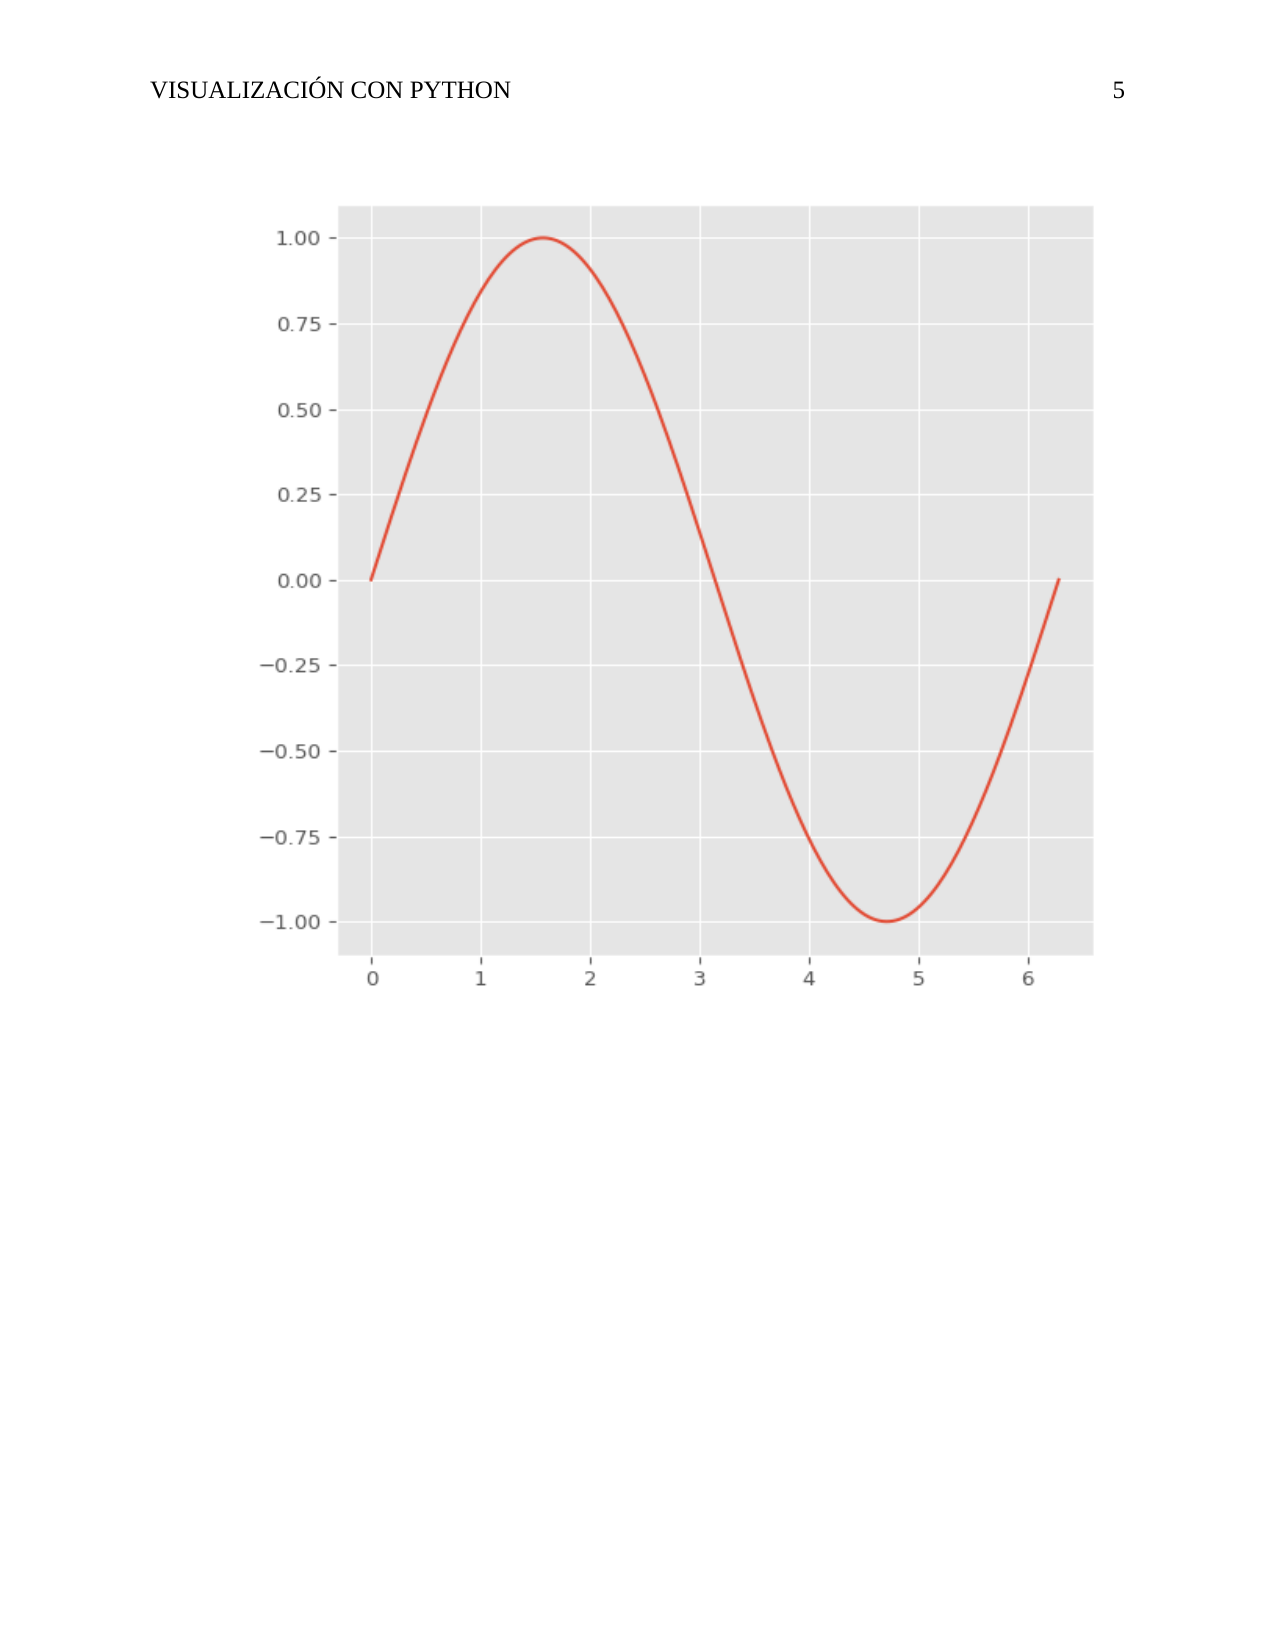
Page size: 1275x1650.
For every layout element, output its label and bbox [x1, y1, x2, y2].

picture [243, 190, 1108, 1006]
